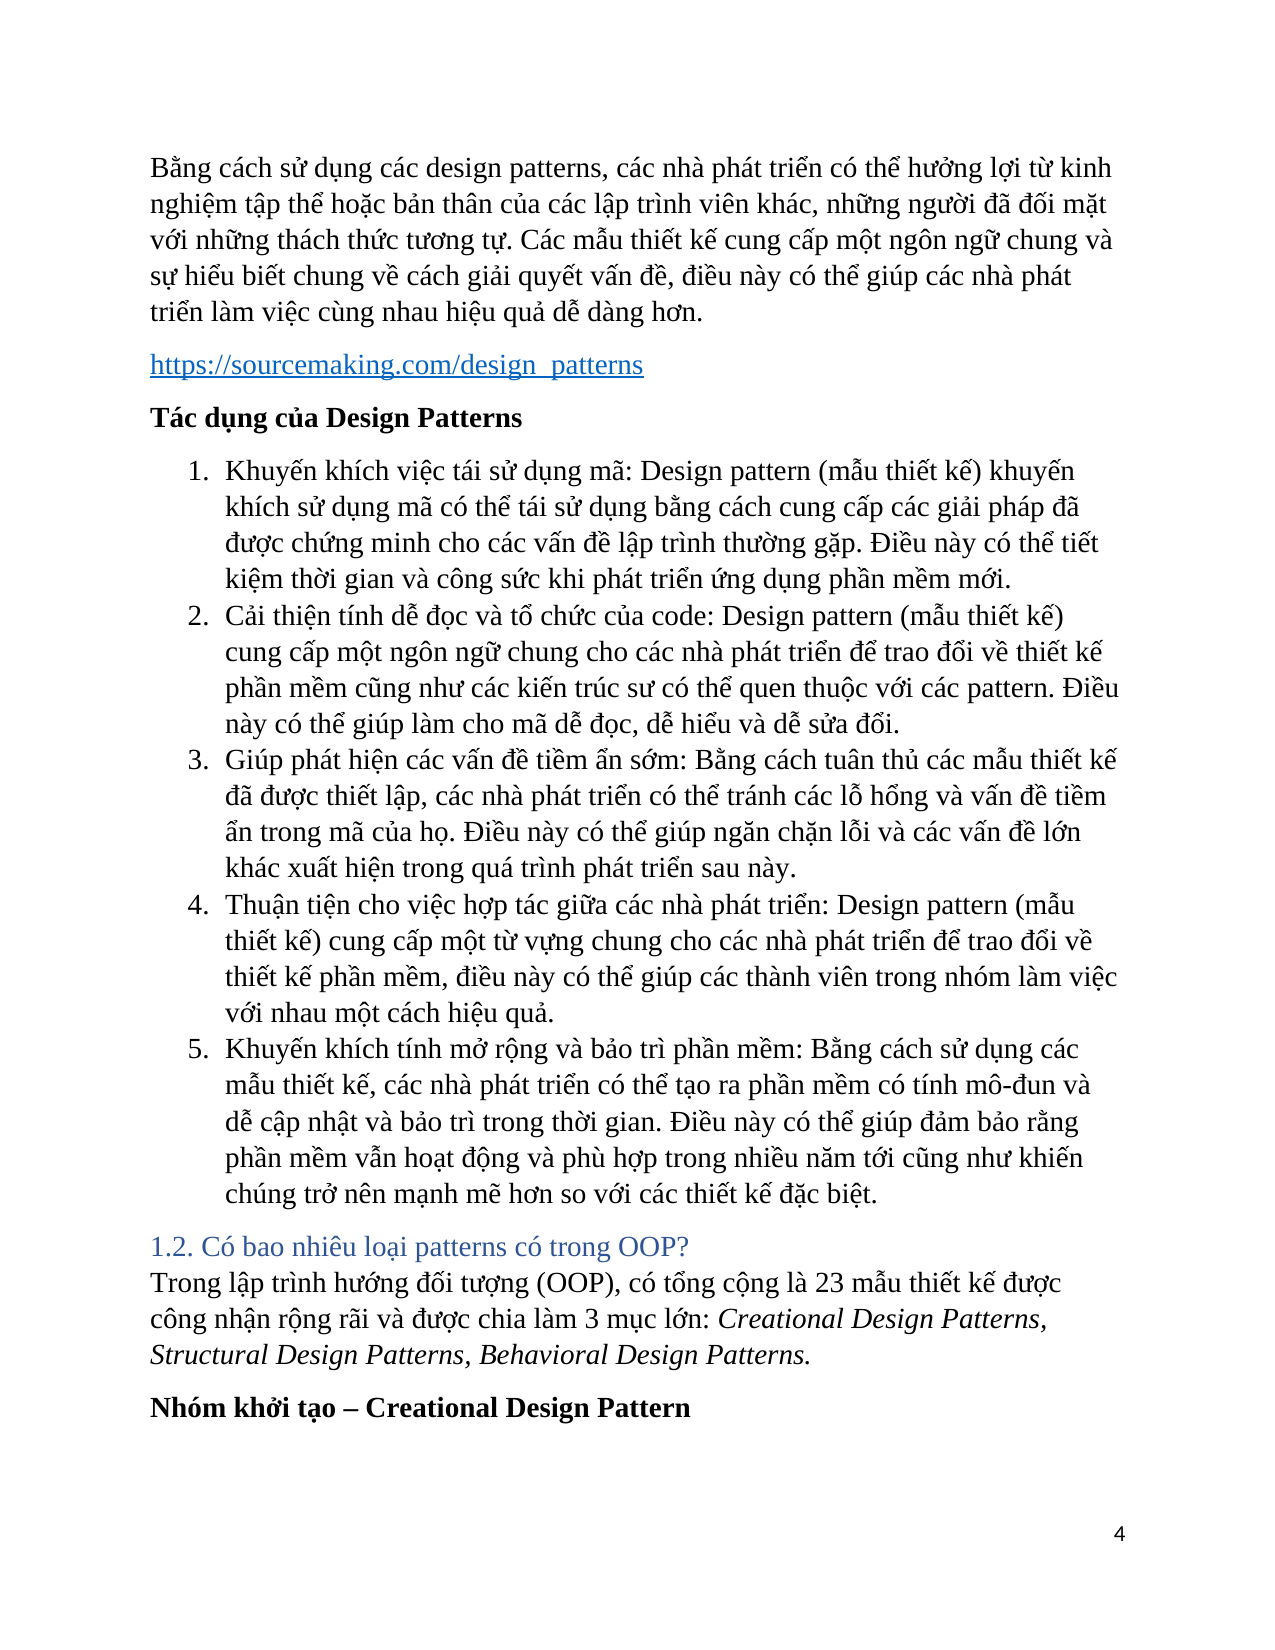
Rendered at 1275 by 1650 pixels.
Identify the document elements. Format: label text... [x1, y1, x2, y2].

list Giúp phát hiện các vấn đề tiềm ẩn sớm: Bằng cách tuân thủ các mẫu thiết kế đã được thiết lập, các nhà phát triển có thể tránh các lỗ hổng và vấn đề tiềm ẩn trong mã của họ. Điều này có thể giúp ngăn chặn lỗi và các vấn đề lớn khác xuất hiện trong quá trình phát triển sau này. [187, 742, 1125, 884]
list Cải thiện tính dễ đọc và tổ chức của code: Design pattern (mẫu thiết kế) cung cấp một ngôn ngữ chung cho các nhà phát triển để trao đổi về thiết kế phần mềm cũng như các kiến trúc sư có thể quen thuộc với các pattern. Điều này có thể giúp làm cho mã dễ đọc, dễ hiểu và dễ sửa đổi. [187, 598, 1125, 739]
text Nhóm khởi tạo – Creational Design Pattern [150, 1390, 1125, 1423]
text Trong lập trình hướng đối tượng (OOP), có tổng cộng là 23 mẫu thiết kế được công nhận rộng rãi và được chia làm 3 mục lớn: Creational Design Patterns, Structural Design Patterns, Behavioral Design Patterns. [150, 1265, 1125, 1371]
text https://sourcemaking.com/design_patterns [150, 347, 1125, 381]
list Khuyến khích việc tái sử dụng mã: Design pattern (mẫu thiết kế) khuyến khích sử dụng mã có thể tái sử dụng bằng cách cung cấp các giải pháp đã được chứng minh cho các vấn đề lập trình thường gặp. Điều này có thể tiết kiệm thời gian và công sức khi phát triển ứng dụng phần mềm mới. [187, 453, 1125, 595]
list Khuyến khích tính mở rộng và bảo trì phần mềm: Bằng cách sử dụng các mẫu thiết kế, các nhà phát triển có thể tạo ra phần mềm có tính mô-đun và dễ cập nhật và bảo trì trong thời gian. Điều này có thể giúp đảm bảo rằng phần mềm vẫn hoạt động và phù hợp trong nhiều năm tới cũng như khiến chúng trở nên mạnh mẽ hơn so với các thiết kế đặc biệt. [187, 1031, 1125, 1209]
text Tác dụng của Design Patterns [150, 400, 1125, 434]
text Bằng cách sử dụng các design patterns, các nhà phát triển có thể hưởng lợi từ kinh nghiệm tập thể hoặc bản thân của các lập trình viên khác, những người đã đối mặt với những thách thức tương tự. Các mẫu thiết kế cung cấp một ngôn ngữ chung và sự hiểu biết chung về cách giải quyết vấn đề, điều này có thể giúp các nhà phát triển làm việc cùng nhau hiệu quả dễ dàng hơn. [150, 150, 1125, 328]
subtitle 1.2. Có bao nhiêu loại patterns có trong OOP? [150, 1229, 1125, 1262]
list Thuận tiện cho việc hợp tác giữa các nhà phát triển: Design pattern (mẫu thiết kế) cung cấp một từ vựng chung cho các nhà phát triển để trao đổi về thiết kế phần mềm, điều này có thể giúp các thành viên trong nhóm làm việc với nhau một cách hiệu quả. [187, 887, 1125, 1029]
